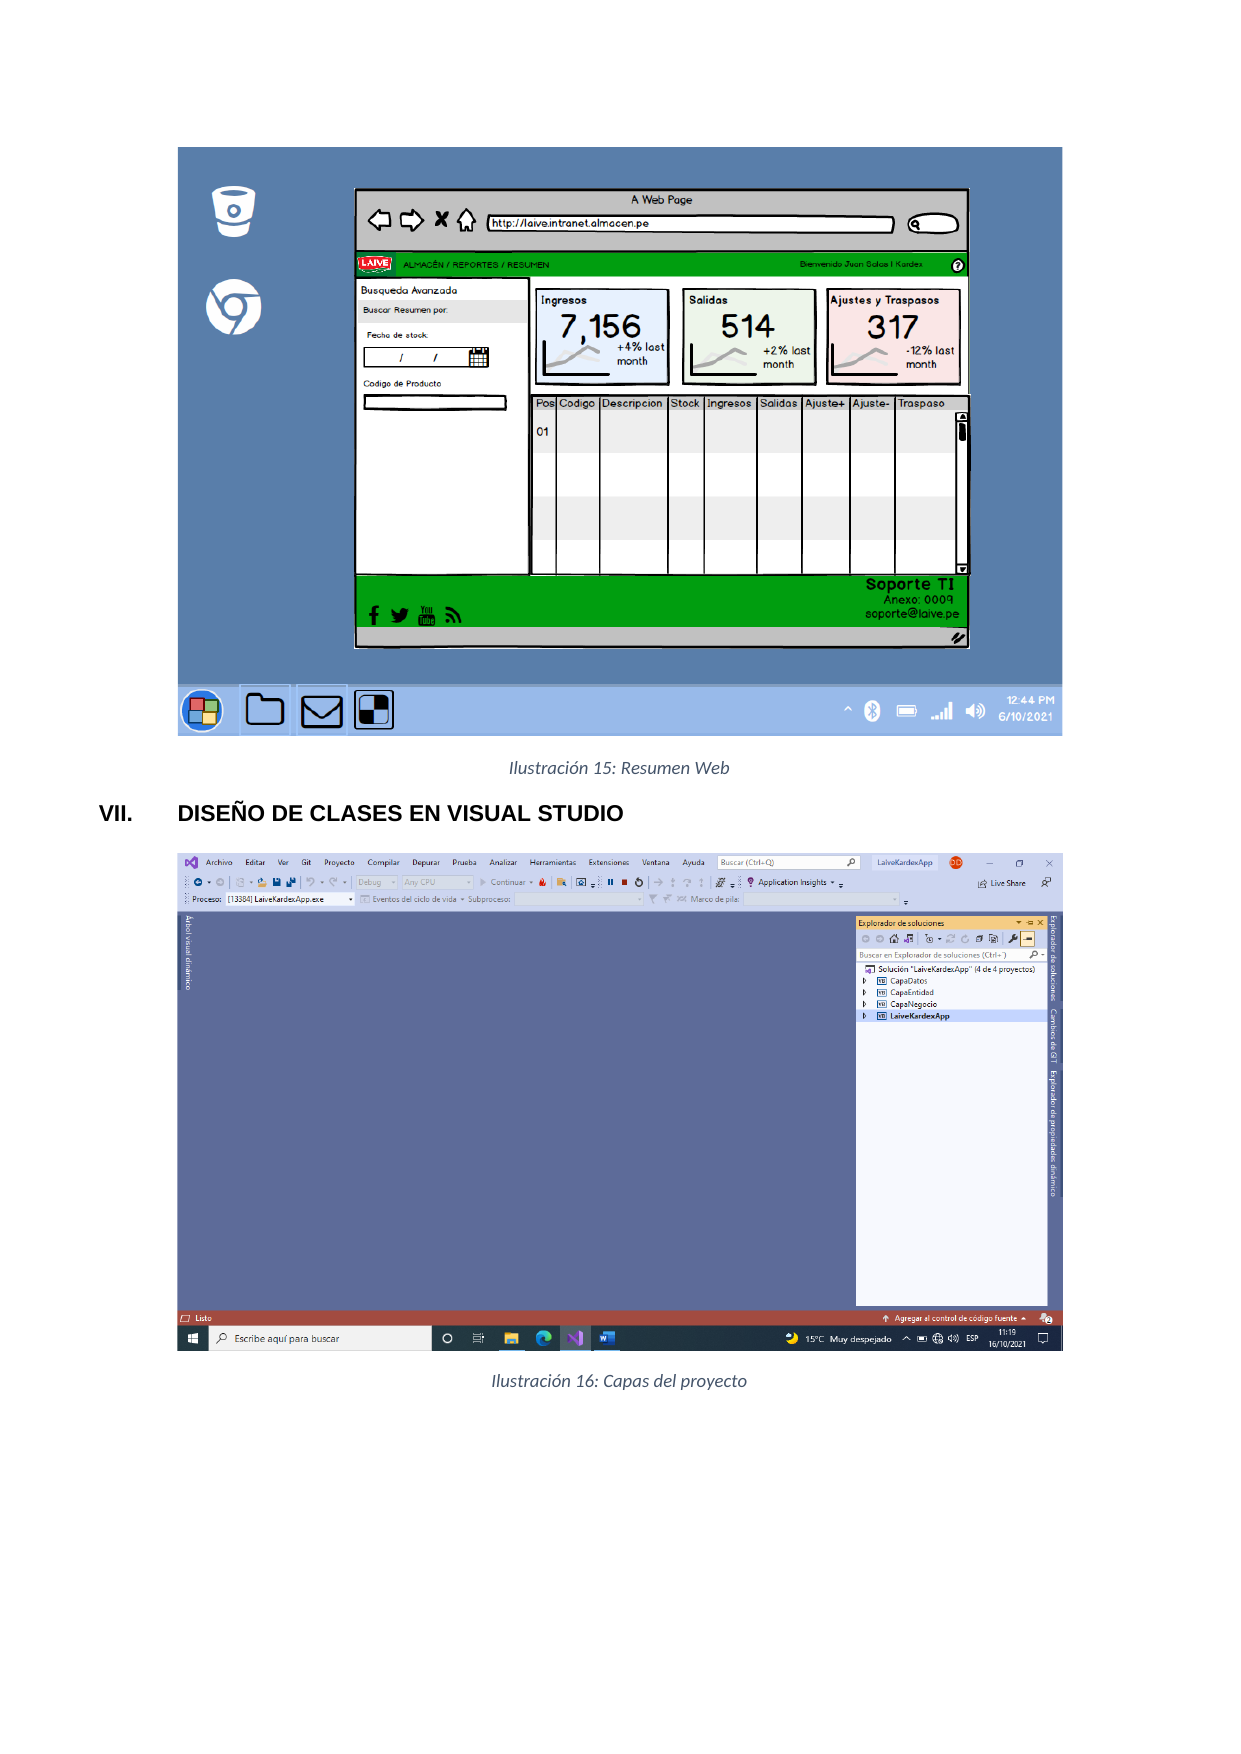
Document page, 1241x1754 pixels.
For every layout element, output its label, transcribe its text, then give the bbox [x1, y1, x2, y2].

picture [177, 853, 1063, 1351]
picture [177, 147, 1063, 736]
list DISEÑO DE CLASES EN VISUAL STUDIO [133, 800, 1063, 827]
